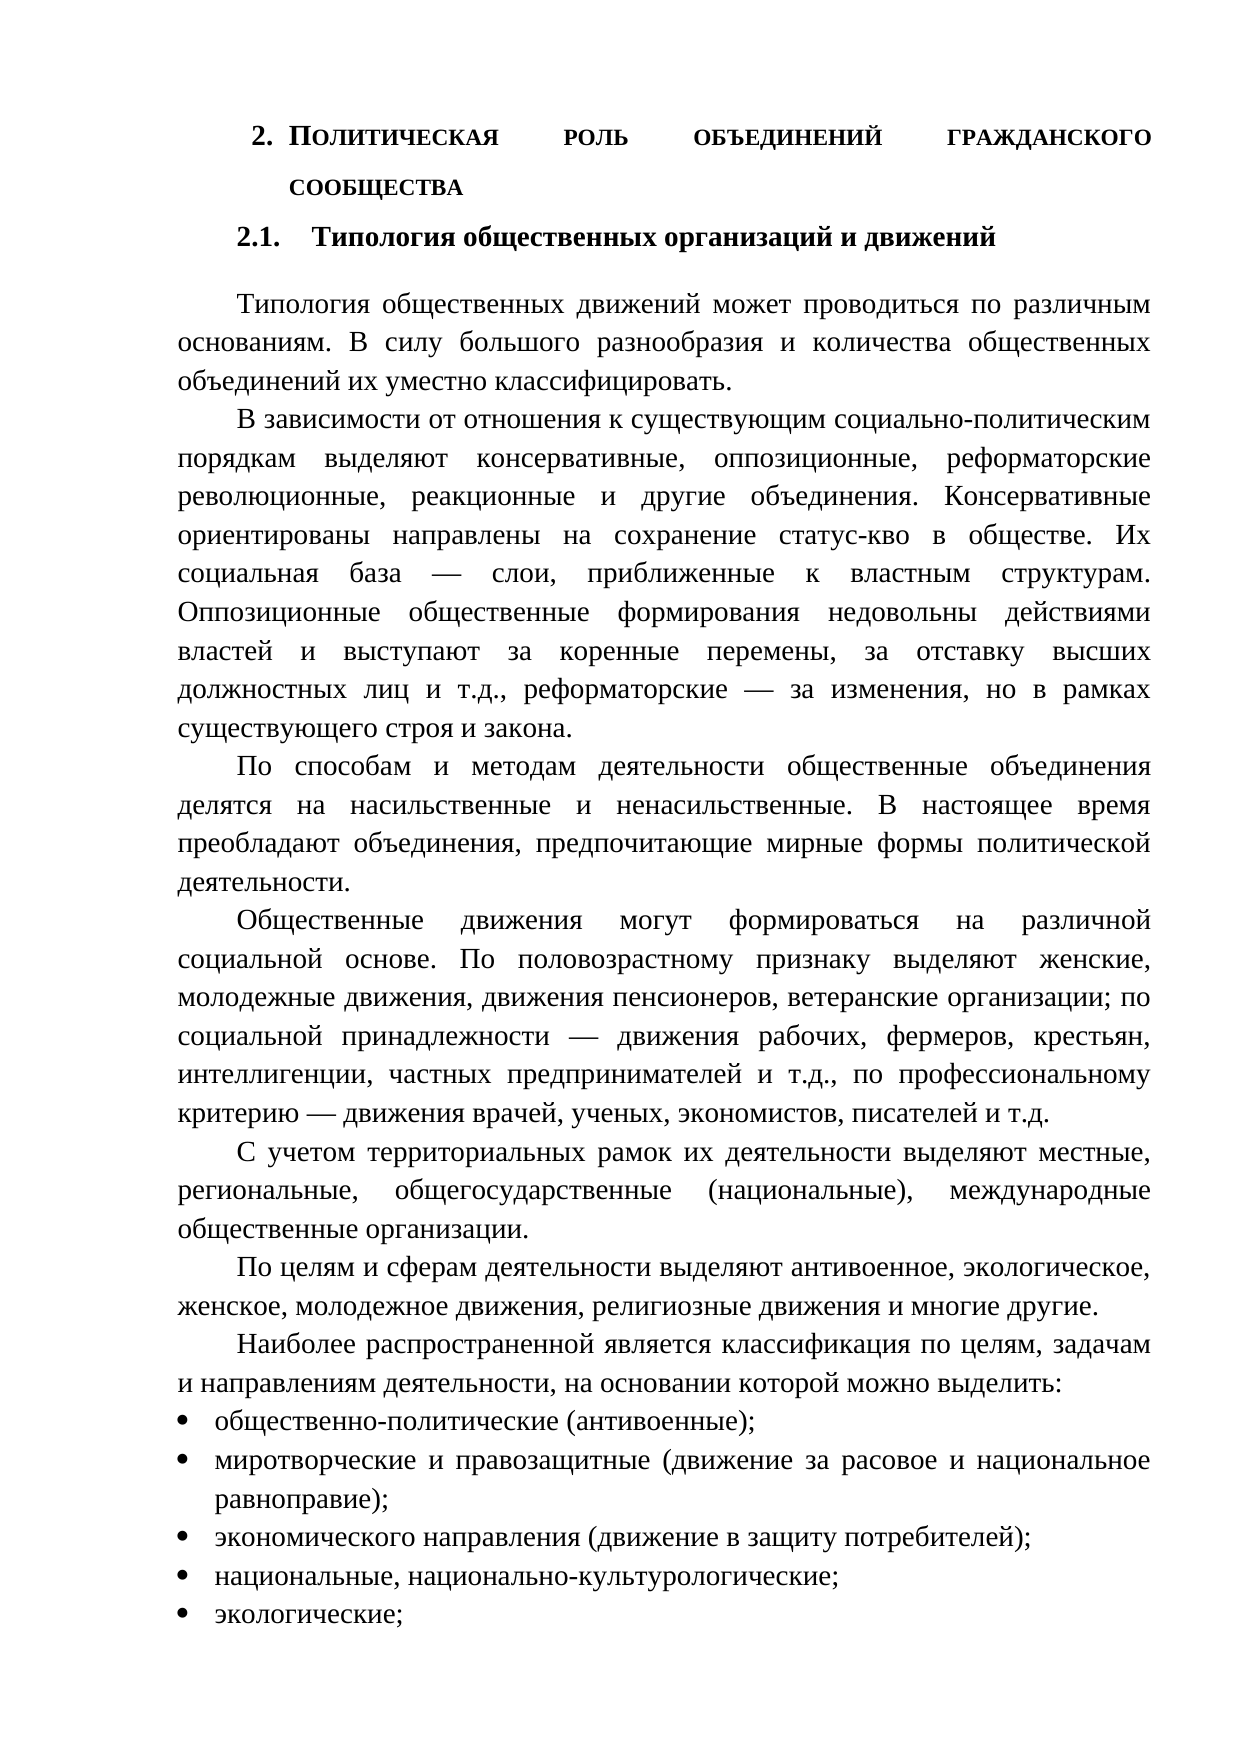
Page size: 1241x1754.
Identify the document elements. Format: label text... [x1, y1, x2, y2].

list национальные, национально-культурологические; [177, 1558, 1152, 1592]
text Наиболее распространенной является классификация по целям, задачам и направлениям деятельности, на основании которой можно выделить: [177, 1326, 1152, 1398]
text Общественные движения могут формироваться на различной социальной основе. По половозрастному признаку выделяют женские, молодежные движения, движения пенсионеров, ветеранские организации; по социальной принадлежности — движения рабочих, фермеров, крестьян, интеллигенции, частных предпринимателей и т.д., по профессиональному критерию — движения врачей, ученых, экономистов, писателей и т.д. [177, 902, 1152, 1129]
list экономического направления (движение в защиту потребителей); [177, 1519, 1152, 1553]
text По способам и методам деятельности общественные объединения делятся на насильственные и ненасильственные. В настоящее время преобладают объединения, предпочитающие мирные формы политической деятельности. [177, 748, 1152, 897]
list общественно-политические (антивоенные); [177, 1403, 1152, 1437]
text Типология общественных движений может проводиться по различным основаниям. В силу большого разнообразия и количества общественных объединений их уместно классифицировать. [177, 286, 1152, 396]
text В зависимости от отношения к существующим социально-политическим порядкам выделяют консервативные, оппозиционные, реформаторские революционные, реакционные и другие объединения. Консервативные ориентированы направлены на сохранение статус-кво в обществе. Их социальная база — слои, приближенные к властным структурам. Оппозиционные общественные формирования недовольны действиями властей и выступают за коренные перемены, за отставку высших должностных лиц и т.д., реформаторские — за изменения, но в рамках существующего строя и закона. [177, 401, 1152, 743]
list миротворческие и правозащитные (движение за расовое и национальное равноправие); [177, 1442, 1152, 1514]
list Типология общественных организаций и движений [236, 219, 1152, 252]
text С учетом территориальных рамок их деятельности выделяют местные, региональные, общегосударственные (национальные), международные общественные организации. [177, 1134, 1152, 1244]
list Политическая роль объединений гражданского сообщества [251, 118, 1152, 202]
list экологические; [177, 1597, 1152, 1630]
text По целям и сферам деятельности выделяют антивоенное, экологическое, женское, молодежное движения, религиозные движения и многие другие. [177, 1249, 1152, 1321]
